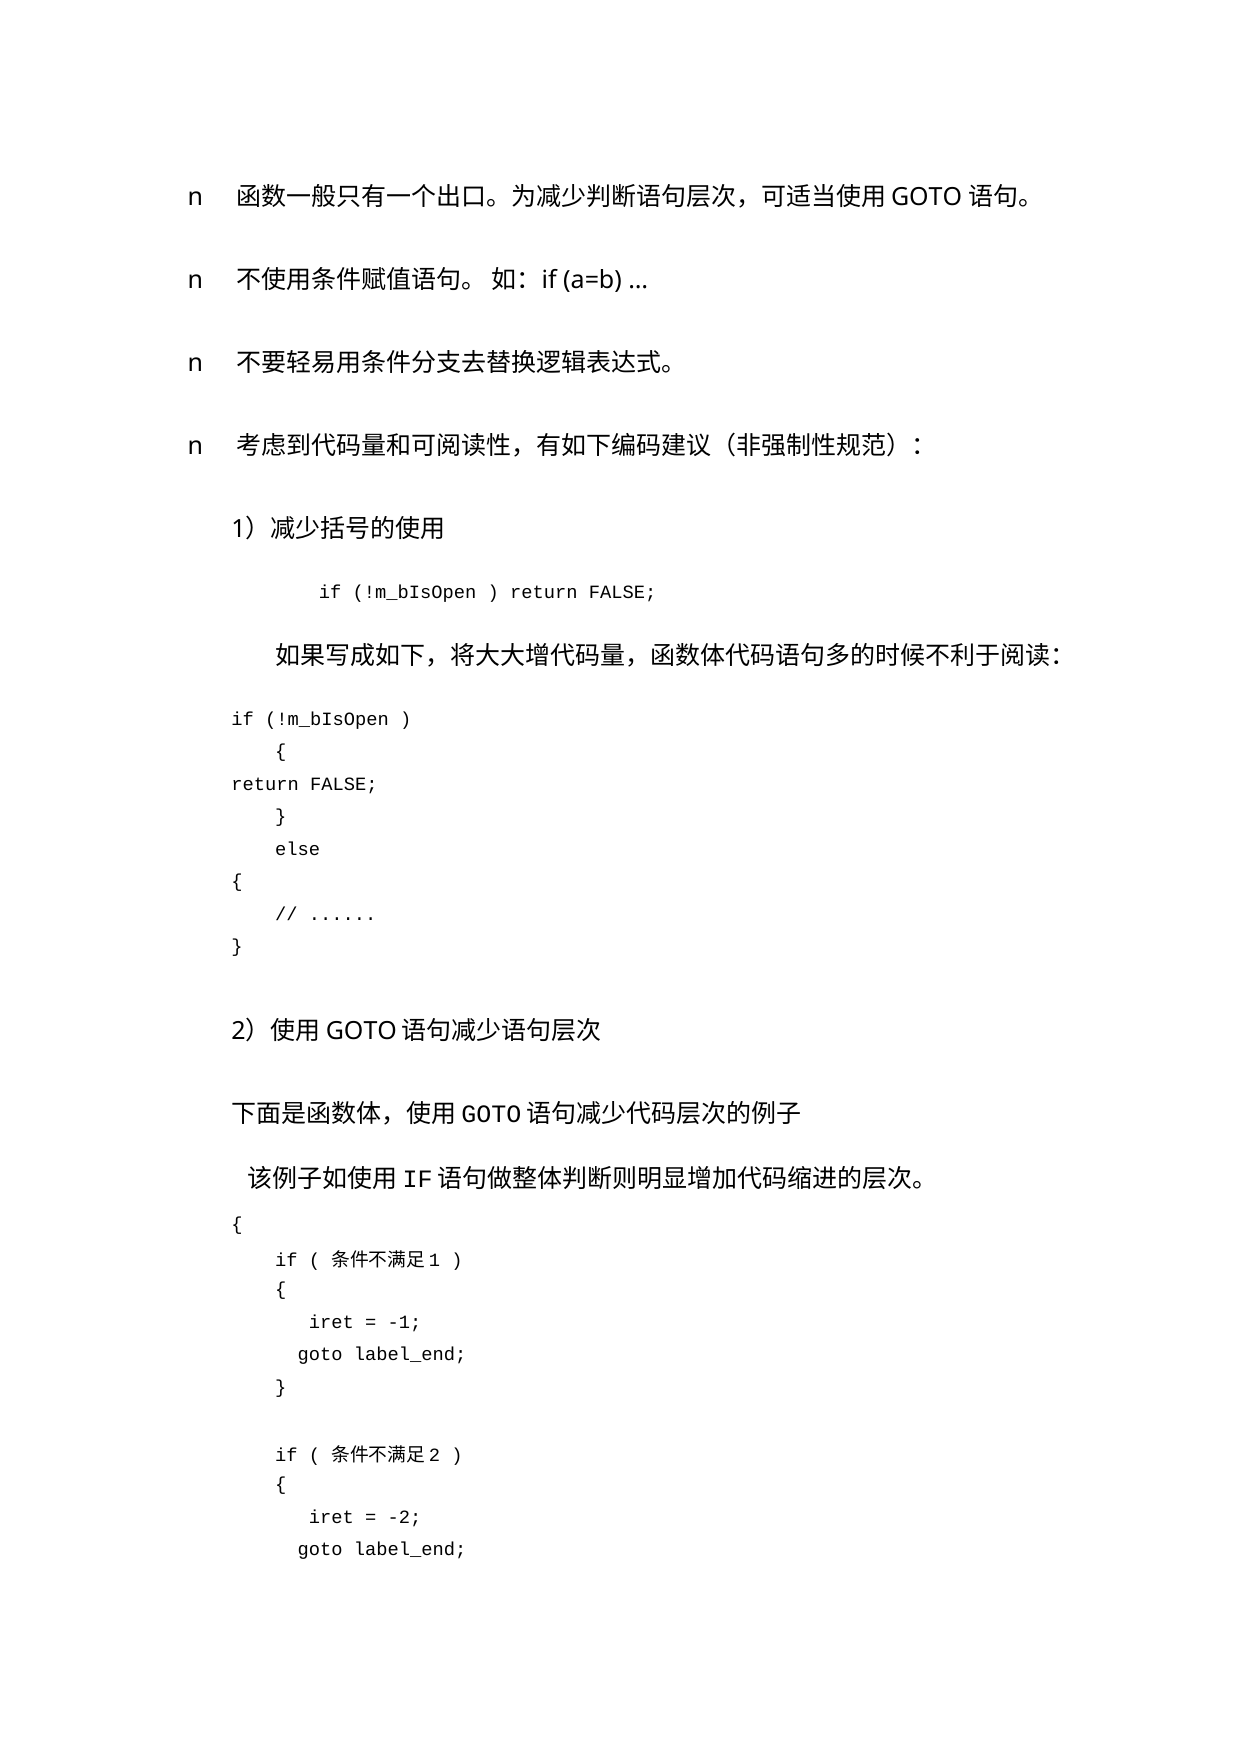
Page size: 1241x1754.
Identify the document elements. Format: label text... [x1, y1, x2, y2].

text if (!m_bIsOpen ) return FALSE; [231, 578, 1053, 610]
text else [187, 834, 1053, 866]
text if (!m_bIsOpen ) [187, 704, 1053, 736]
text goto label_end; [231, 1339, 1053, 1372]
text { [187, 736, 1053, 769]
text iret = -2; [231, 1502, 1053, 1534]
text 1）减少括号的使用 [231, 494, 1053, 559]
text 该例子如使用IF语句做整体判断则明显增加代码缩进的层次。 [187, 1144, 1053, 1209]
text 如果写成如下，将大大增代码量，函数体代码语句多的时候不利于阅读： [187, 621, 1053, 686]
text if ( 条件不满足2 ) [187, 1437, 1053, 1469]
text { [187, 866, 1053, 899]
text } [187, 801, 1053, 834]
text } [187, 931, 1053, 964]
list n 不使用条件赋值语句。 如：if (a=b) … [187, 245, 1053, 310]
text if ( 条件不满足1 ) [187, 1242, 1053, 1274]
list n 函数一般只有一个出口。为减少判断语句层次，可适当使用GOTO 语句。 [187, 162, 1053, 227]
text goto label_end; [231, 1534, 1053, 1567]
text 下面是函数体，使用GOTO语句减少代码层次的例子 [187, 1079, 1053, 1144]
text } [187, 1372, 1053, 1404]
text return FALSE; [187, 769, 1053, 801]
text { [231, 1274, 1053, 1307]
text { [187, 1209, 1053, 1242]
text // ...... [187, 899, 1053, 931]
list n 考虑到代码量和可阅读性，有如下编码建议（非强制性规范）： [187, 411, 1053, 476]
text 2）使用GOTO语句减少语句层次 [231, 996, 1053, 1061]
text iret = -1; [231, 1307, 1053, 1339]
text { [231, 1469, 1053, 1502]
list n 不要轻易用条件分支去替换逻辑表达式。 [187, 328, 1053, 393]
